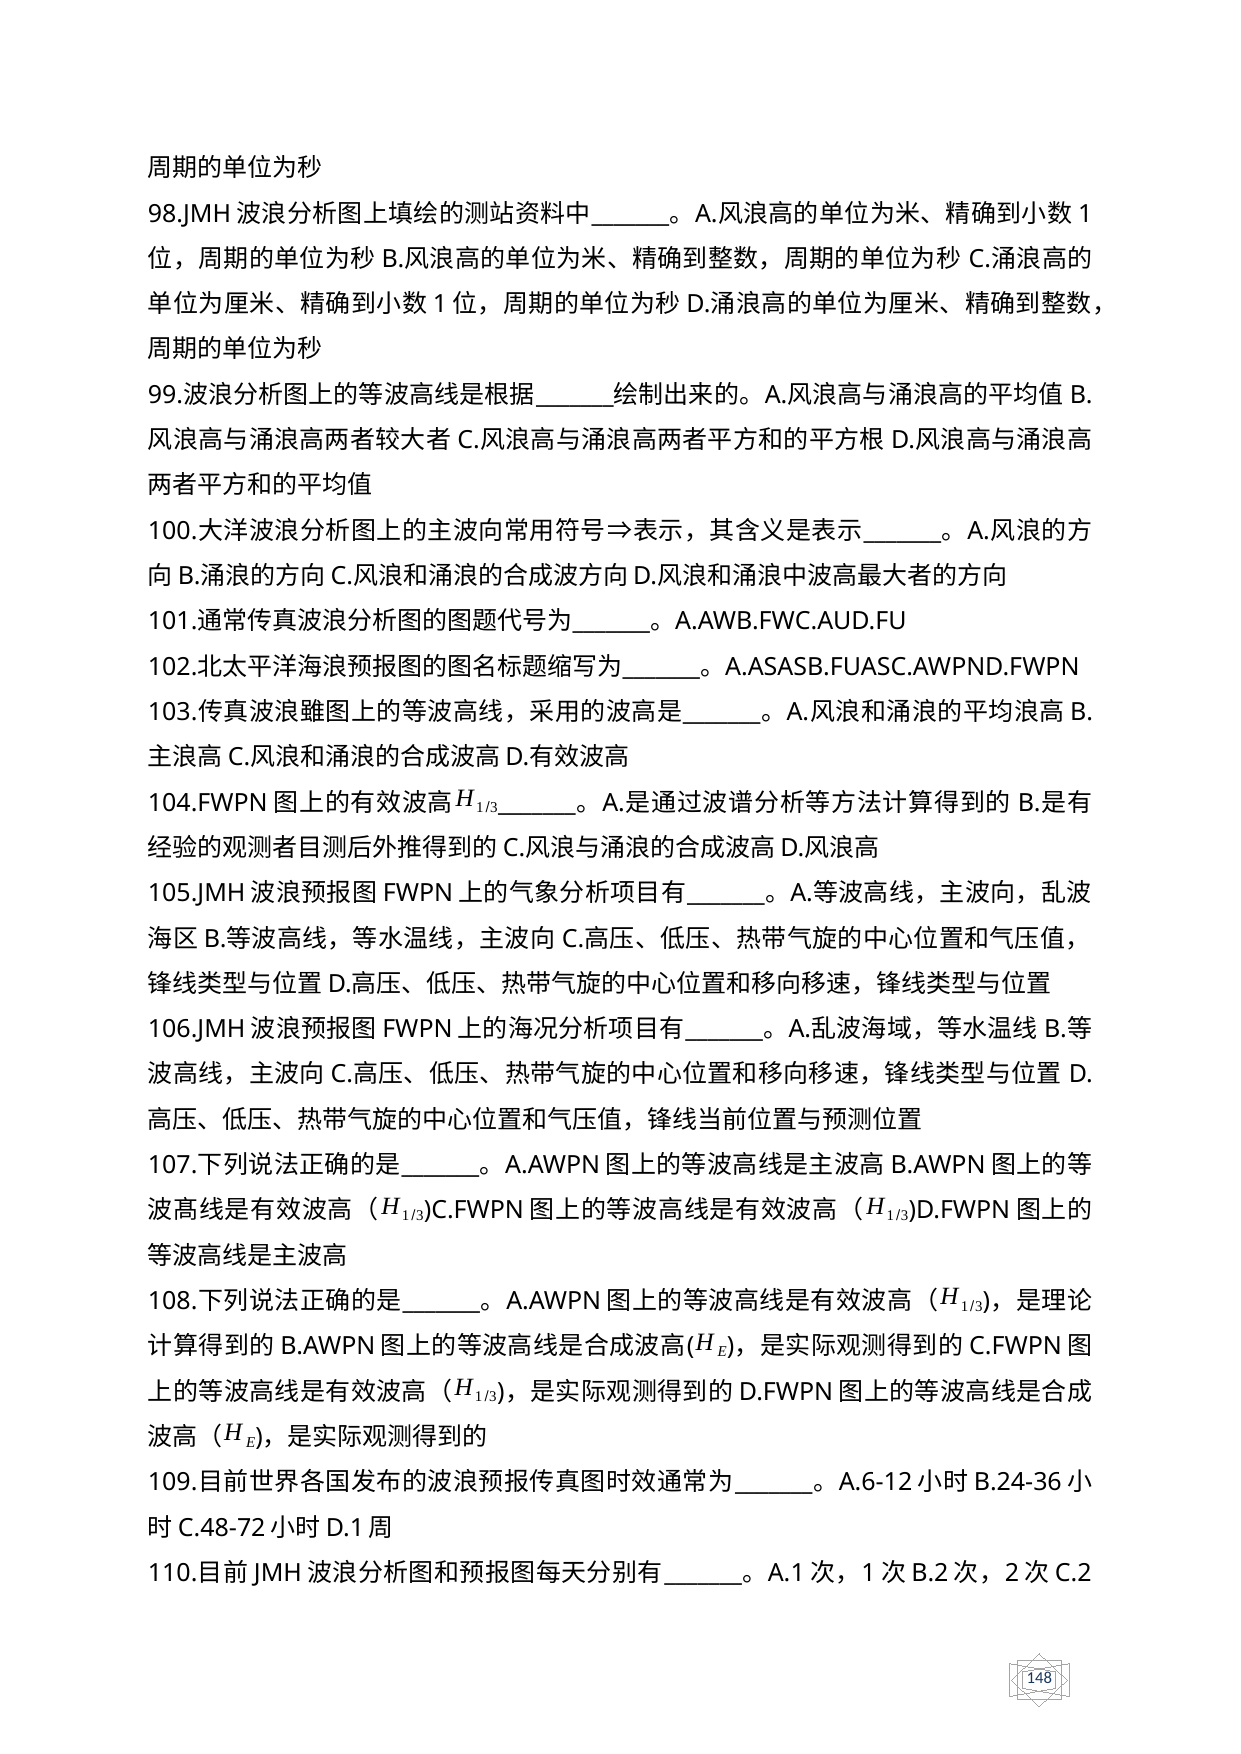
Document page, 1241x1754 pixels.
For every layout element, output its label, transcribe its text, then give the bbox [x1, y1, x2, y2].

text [148, 1552, 1092, 1589]
text 99.波浪分析图上的等波高线是根据_______绘制出来的。A.风浪高与涌浪高的平均值B.风浪高与涌浪高两者较大者C.风浪高与涌浪高两者平方和的平方根D.风浪高与涌浪高两者平方和的平均值 [148, 374, 1092, 501]
text 107.下列说法正确的是_______。A.AWPN图上的等波高线是主波高B.AWPN图上的等波髙线是有效波高（)C.FWPN图上的等波高线是有效波高（)D.FWPN图上的等波高线是主波高 [148, 1144, 1092, 1271]
text 101.通常传真波浪分析图的图题代号为_______。A.AWB.FWC.AUD.FU [148, 601, 1092, 637]
text 105.JMH波浪预报图FWPN上的气象分析项目有_______。A.等波高线，主波向，乱波海区B.等波高线，等水温线，主波向C.高压、低压、热带气旋的中心位置和气压值，锋线类型与位置D.高压、低压、热带气旋的中心位置和移向移速，锋线类型与位置 [148, 873, 1092, 999]
text 100.大洋波浪分析图上的主波向常用符号⇒表示，其含义是表示_______。A.风浪的方向B.涌浪的方向C.风浪和涌浪的合成波方向D.风浪和涌浪中波高最大者的方向 [148, 510, 1092, 592]
text 104.FWPN图上的有效波高_______。A.是通过波谱分析等方法计算得到的B.是有经验的观测者目测后外推得到的C.风浪与涌浪的合成波高D.风浪高 [148, 782, 1092, 864]
text 103.传真波浪雖图上的等波高线，采用的波高是_______。A.风浪和涌浪的平均浪高B.主浪高C.风浪和涌浪的合成波高D.有效波高 [148, 691, 1092, 773]
text 106.JMH波浪预报图FWPN上的海况分析项目有_______。A.乱波海域，等水温线B.等波高线，主波向C.高压、低压、热带气旋的中心位置和移向移速，锋线类型与位置D.高压、低压、热带气旋的中心位置和气压值，锋线当前位置与预测位置 [148, 1009, 1092, 1136]
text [148, 148, 1092, 184]
text 109.目前世界各国发布的波浪预报传真图时效通常为_______。A.6-12小时B.24-36小时C.48-72小时D.1周 [148, 1462, 1092, 1543]
text 108.下列说法正确的是_______。A.AWPN图上的等波高线是有效波高（)，是理论计算得到的B.AWPN图上的等波高线是合成波高()，是实际观测得到的C.FWPN图上的等波高线是有效波高（)，是实际观测得到的D.FWPN图上的等波高线是合成波高（)，是实际观测得到的 [148, 1281, 1092, 1453]
text 98.JMH波浪分析图上填绘的测站资料中_______。A.风浪高的单位为米、精确到小数1位，周期的单位为秒B.风浪高的单位为米、精确到整数，周期的单位为秒C.涌浪高的单位为厘米、精确到小数1位，周期的单位为秒D.涌浪高的单位为厘米、精确到整数，周期的单位为秒 [148, 193, 1092, 365]
text 102.北太平洋海浪预报图的图名标题缩写为_______。A.ASASB.FUASC.AWPND.FWPN [148, 646, 1092, 682]
